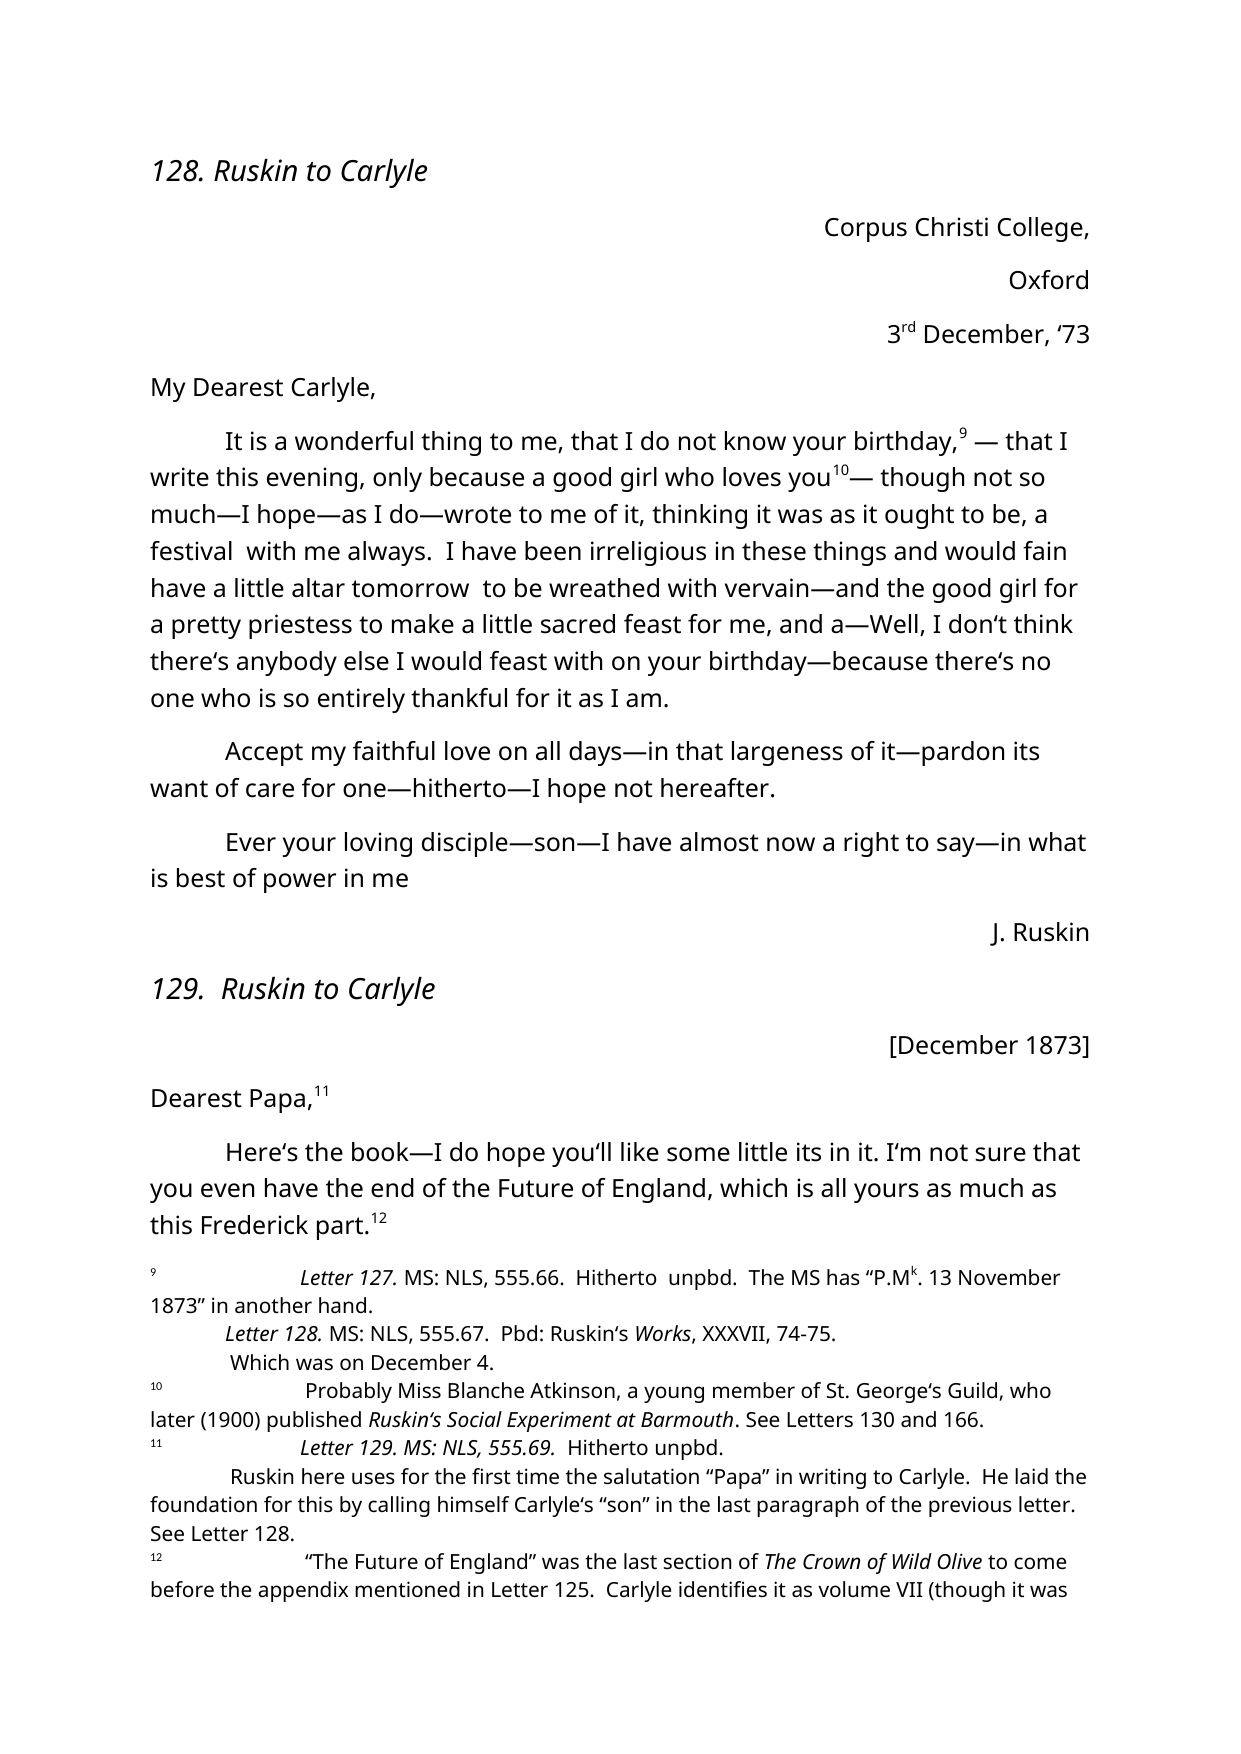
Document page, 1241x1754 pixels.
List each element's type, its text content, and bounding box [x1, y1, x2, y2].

text [December 1873] [150, 1027, 1090, 1061]
text 128. Ruskin to Carlyle [150, 150, 1090, 190]
text Dearest Papa, [150, 1081, 1090, 1115]
text Corpus Christi College, [150, 209, 1090, 243]
text J. Ruskin [150, 914, 1090, 948]
text 3rd December, ‘73 [150, 316, 1090, 350]
text My Dearest Carlyle, [150, 370, 1090, 404]
text Ever your loving disciple—son—I have almost now a right to say—in what is best of power in me [150, 824, 1090, 895]
text 129. Ruskin to Carlyle [150, 968, 1090, 1008]
text Accept my faithful love on all days—in that largeness of it—pardon its want of care for one—hitherto—I hope not hereafter. [150, 734, 1090, 805]
text Oxford [150, 263, 1090, 297]
text It is a wonderful thing to me, that I do not know your birthday, — that I write this evening, only because a good girl who loves you— though not so much—I hope—as I do—wrote to me of it, thinking it was as it ought to be, a festival with me always. I have been irreligious in these things and would fain have a little altar tomorrow to be wreathed with vervain—and the good girl for a pretty priestess to make a little sacred feast for me, and a—Well, I don‘t think there‘s anybody else I would feast with on your birthday—because there‘s no one who is so entirely thankful for it as I am. [150, 423, 1090, 715]
